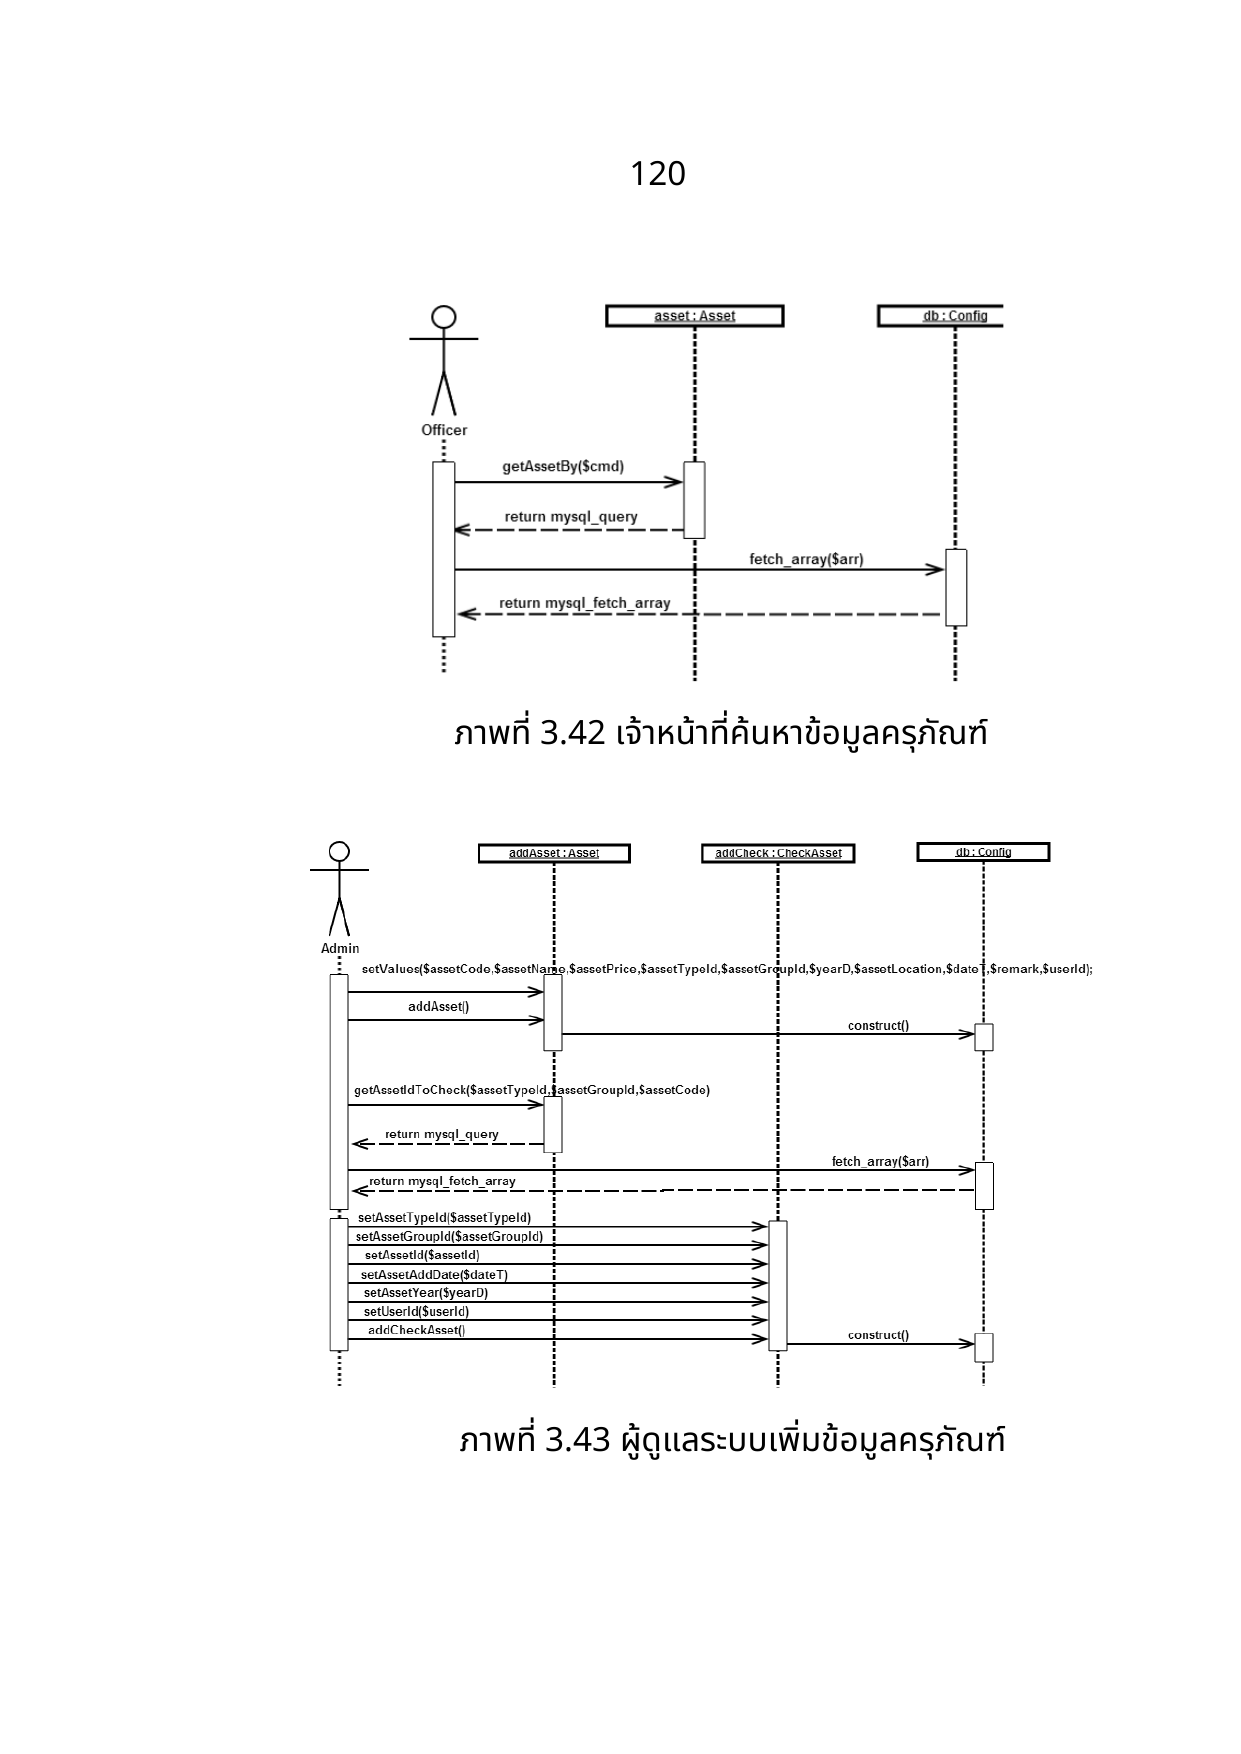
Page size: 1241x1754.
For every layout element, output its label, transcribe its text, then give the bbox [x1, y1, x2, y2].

list ภาพที่ 3.43 ผู้ดูแลระบบเพิ่มข้อมูลครุภัณฑ์ [375, 1416, 1090, 1466]
list ภาพที่ 3.42 เจ้าหน้าที่ค้นหาข้อมูลครุภัณฑ์ [352, 708, 1090, 759]
picture [225, 818, 1133, 1409]
picture [311, 240, 1004, 702]
